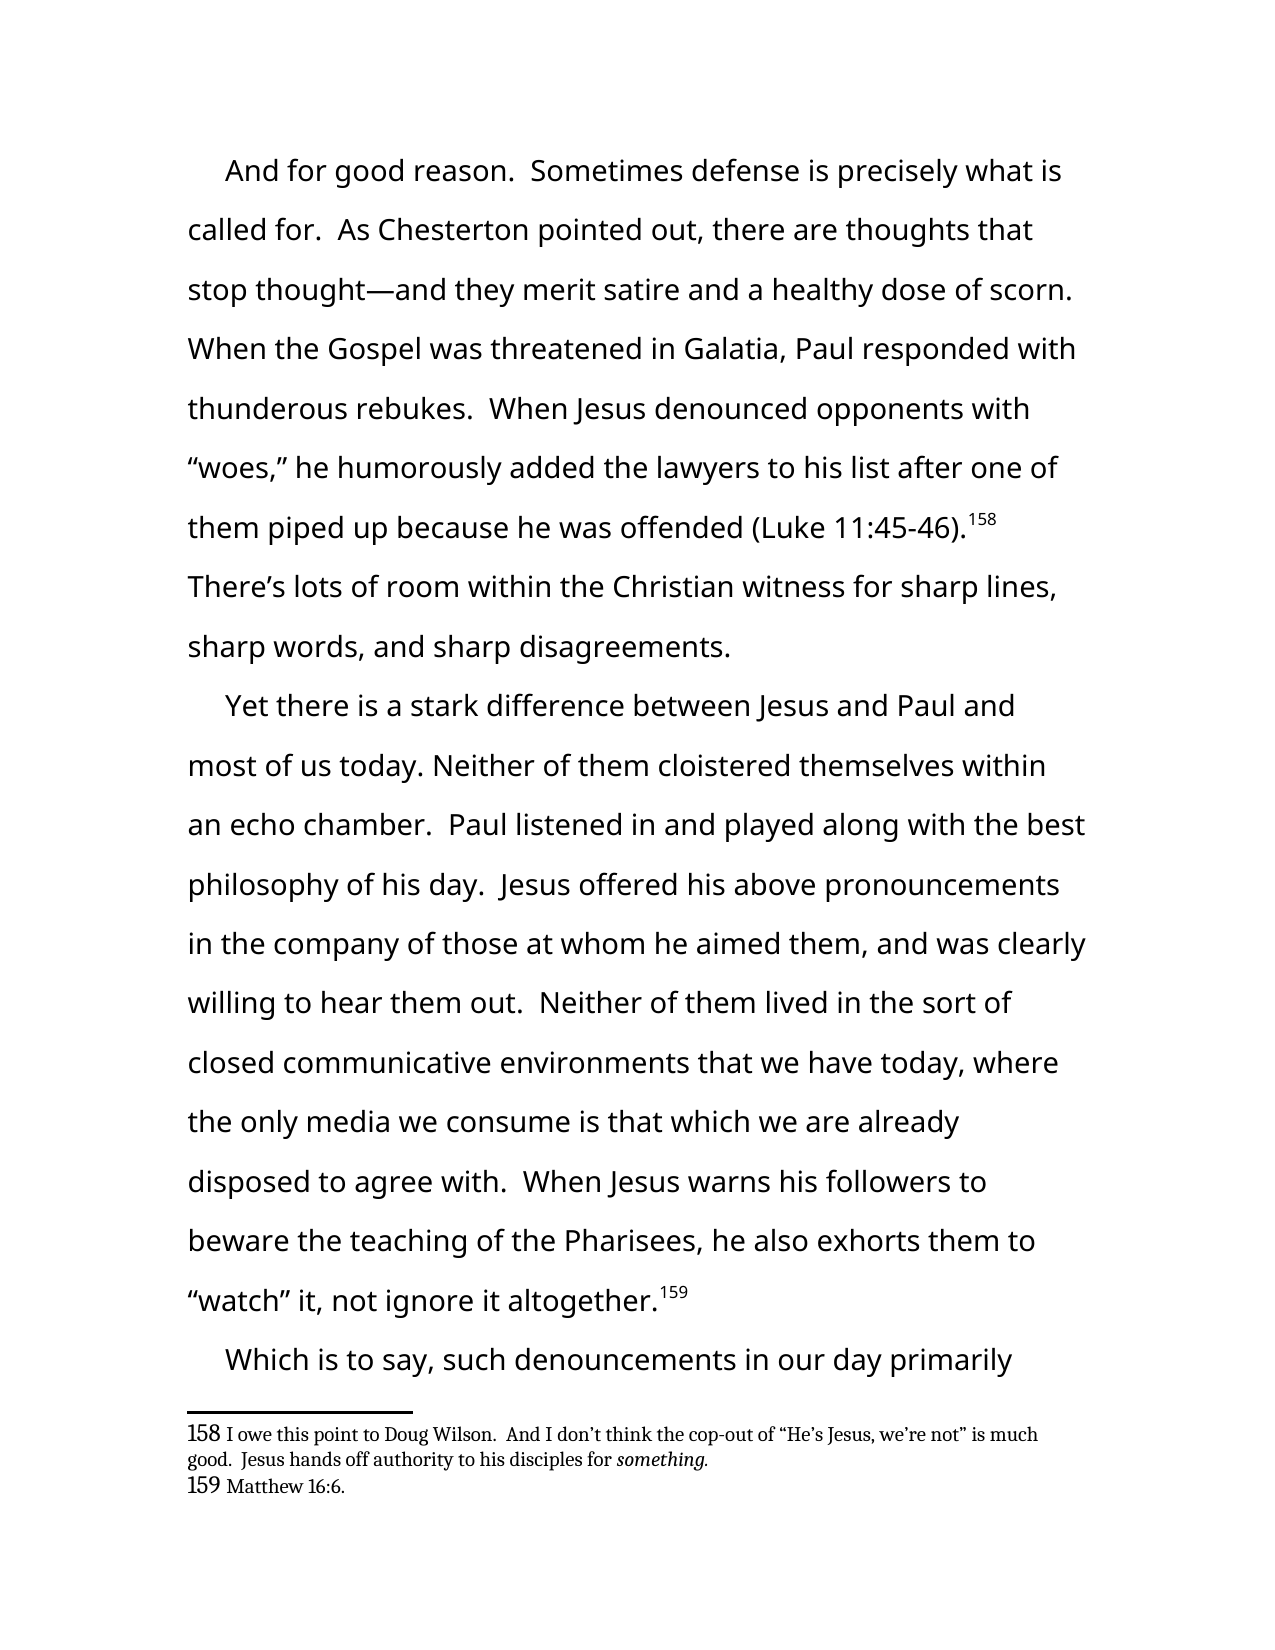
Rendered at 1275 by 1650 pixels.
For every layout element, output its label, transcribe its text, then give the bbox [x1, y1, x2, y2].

text Yet there is a stark difference between Jesus and Paul and most of us today. Neither of them cloistered themselves within an echo chamber. Paul listened in and played along with the best philosophy of his day. Jesus offered his above pronouncements in the company of those at whom he aimed them, and was clearly willing to hear them out. Neither of them lived in the sort of closed communicative environments that we have today, where the only media we consume is that which we are already disposed to agree with. When Jesus warns his followers to beware the teaching of the Pharisees, he also exhorts them to “watch” it, not ignore it altogether. [187, 685, 1087, 1320]
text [187, 1339, 1087, 1379]
text And for good reason. Sometimes defense is precisely what is called for. As Chesterton pointed out, there are thoughts that stop thought—and they merit satire and a healthy dose of scorn. When the Gospel was threatened in Galatia, Paul responded with thunderous rebukes. When Jesus denounced opponents with “woes,” he humorously added the lawyers to his list after one of them piped up because he was offended (Luke 11:45-46). There’s lots of room within the Christian witness for sharp lines, sharp words, and sharp disagreements. [187, 150, 1087, 666]
